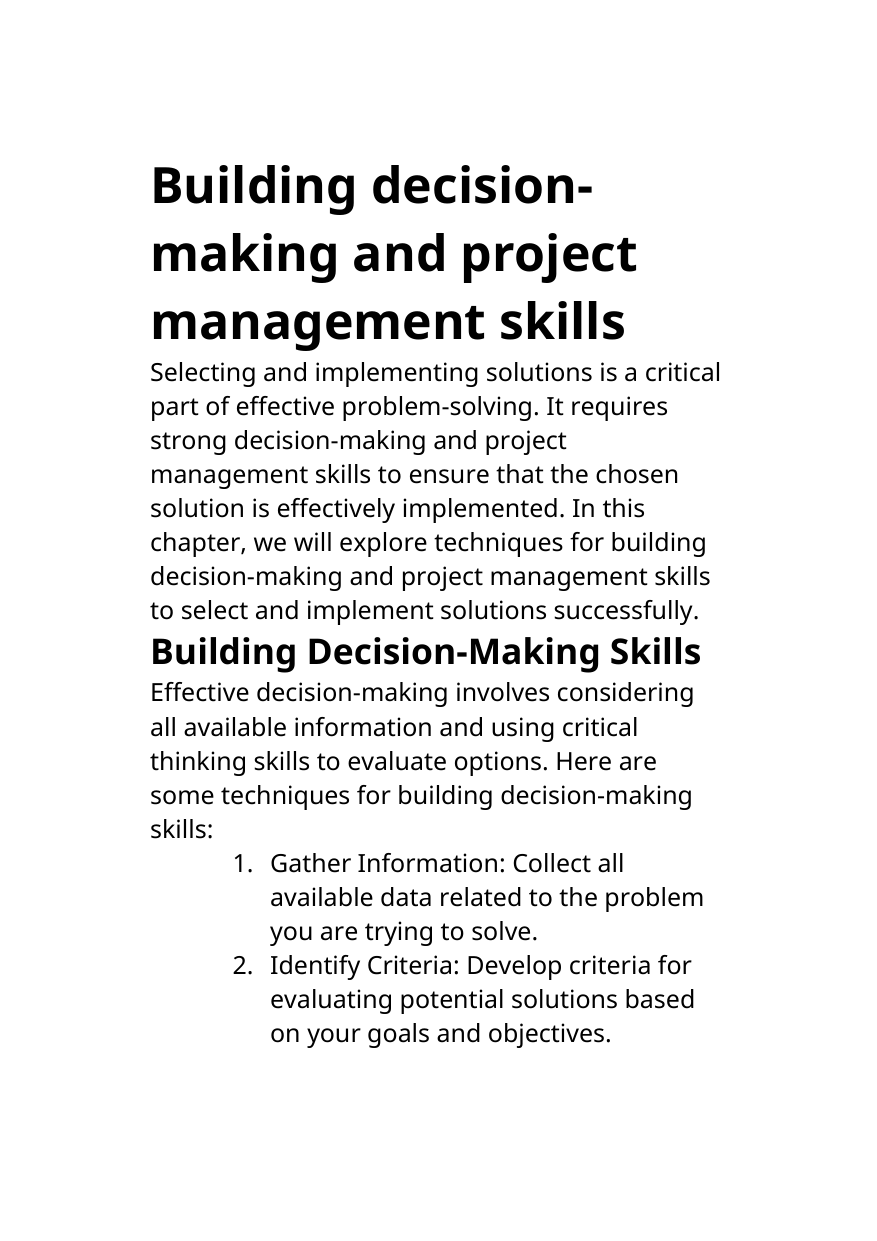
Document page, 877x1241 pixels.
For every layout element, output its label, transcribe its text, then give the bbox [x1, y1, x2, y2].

text Selecting and implementing solutions is a critical part of effective problem-solving. It requires strong decision-making and project management skills to ensure that the chosen solution is effectively implemented. In this chapter, we will explore techniques for building decision-making and project management skills to select and implement solutions successfully. [150, 354, 727, 627]
text Effective decision-making involves considering all available information and using critical thinking skills to evaluate options. Here are some techniques for building decision-making skills: [150, 675, 727, 845]
list Identify Criteria: Develop criteria for evaluating potential solutions based on your goals and objectives. [232, 948, 727, 1050]
list Gather Information: Collect all available data related to the problem you are trying to solve. [232, 845, 727, 948]
subtitle Building Decision-Making Skills [150, 627, 727, 675]
subtitle Building decision-making and project management skills [150, 150, 727, 354]
